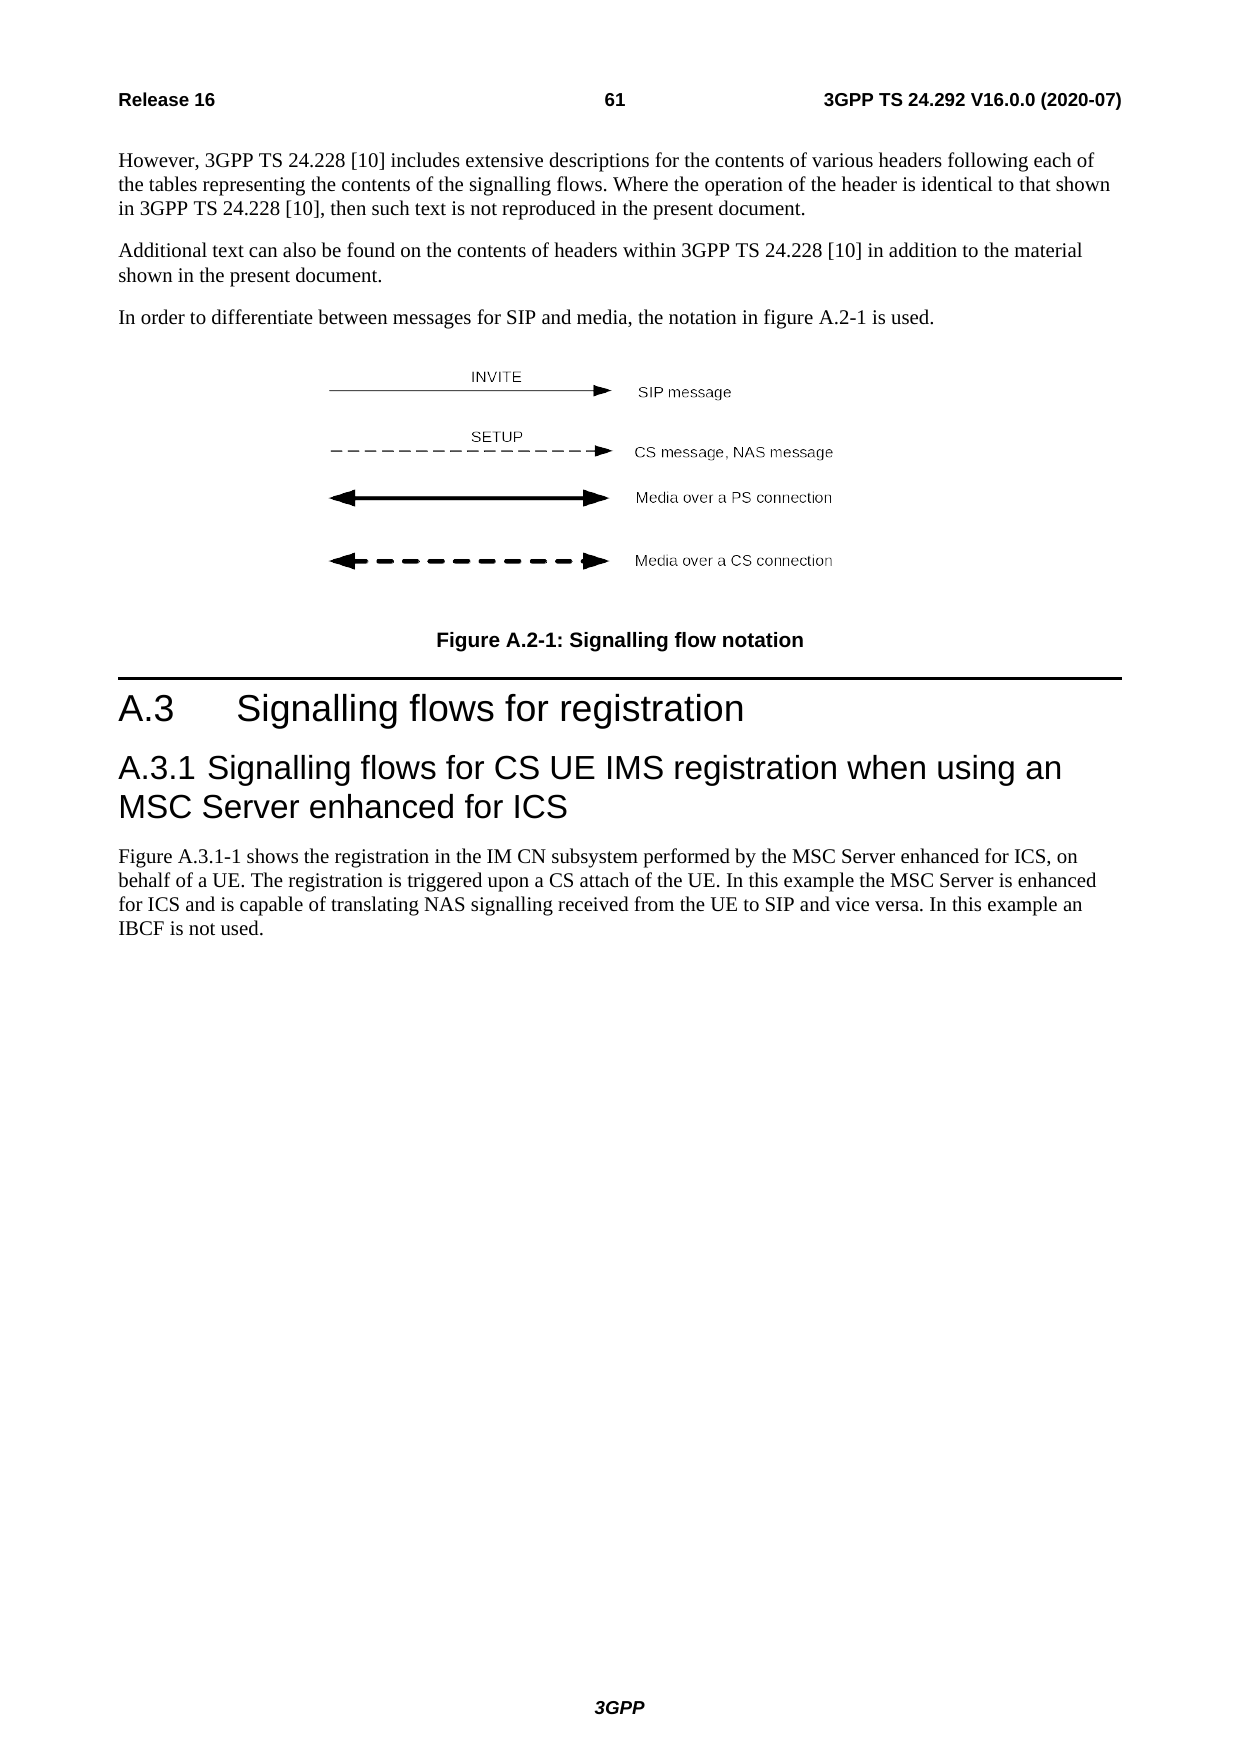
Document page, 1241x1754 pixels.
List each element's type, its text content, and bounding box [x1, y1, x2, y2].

subtitle A.3.1 Signalling flows for CS UE IMS registration when using an MSC Server enhanced for ICS [118, 748, 1122, 825]
text Figure A.3.1-1 shows the registration in the IM CN subsystem performed by the MSC Server enhanced for ICS, on behalf of a UE. The registration is triggered upon a CS attach of the UE. In this example the MSC Server is enhanced for ICS and is capable of translating NAS signalling received from the UE to SIP and vice versa. In this example an IBCF is not used. [118, 844, 1122, 940]
text However, 3GPP TS 24.228 [10] includes extensive descriptions for the contents of various headers following each of the tables representing the contents of the signalling flows. Where the operation of the header is identical to that shown in 3GPP TS 24.228 [10], then such text is not reproduced in the present document. [118, 147, 1122, 220]
text Additional text can also be found on the contents of headers within 3GPP TS 24.228 [10] in addition to the material shown in the present document. [118, 238, 1122, 287]
subtitle A.3 Signalling flows for registration [118, 680, 1122, 729]
text In order to differentiate between messages for SIP and media, the notation in figure A.2-1 is used. [118, 305, 1122, 329]
text Figure A.2-1: Signalling flow notation [118, 628, 1122, 652]
